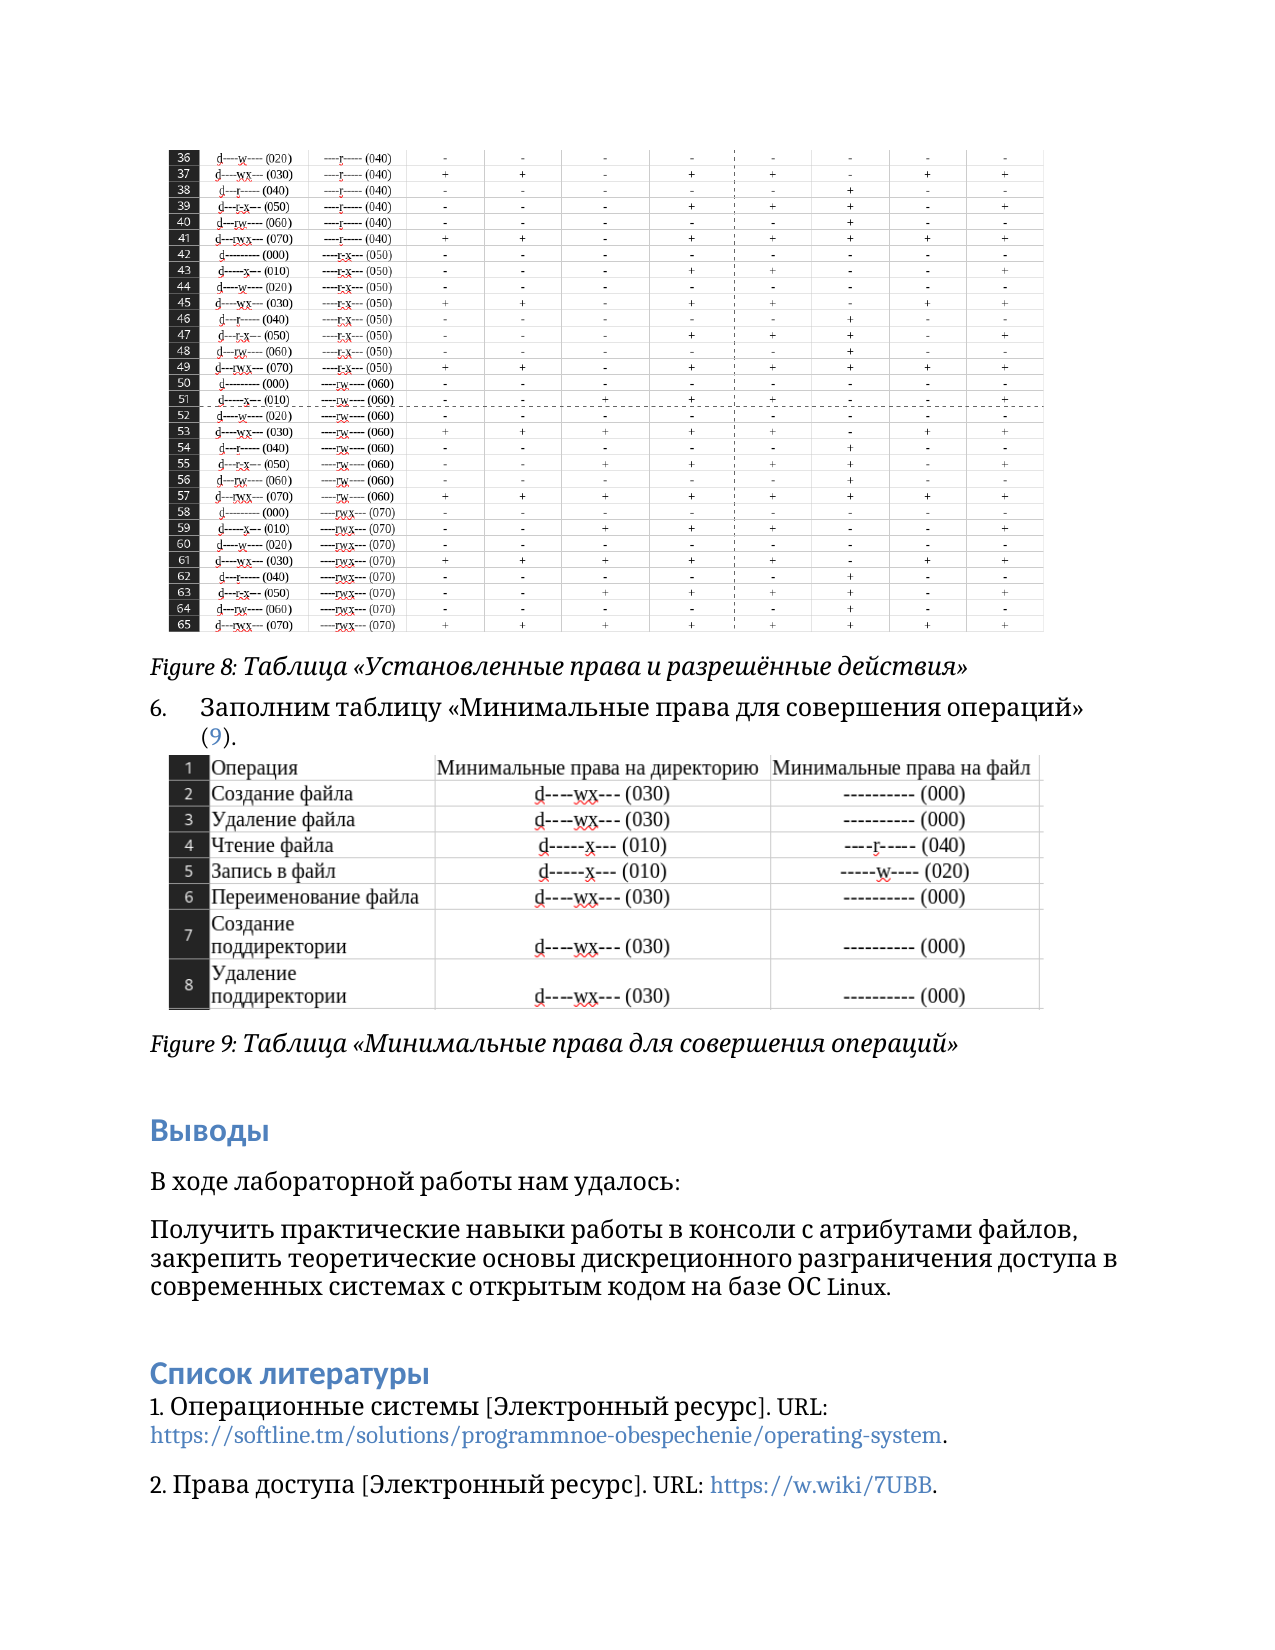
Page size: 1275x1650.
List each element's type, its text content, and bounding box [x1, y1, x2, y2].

picture [168, 755, 1044, 1010]
text 2. Права доступа [Электронный ресурс]. URL: https://w.wiki/7UBB. [150, 1471, 1125, 1500]
text В ходе лабораторной работы нам удалось: [150, 1168, 1125, 1197]
text Figure 8: Таблица «Установленные права и разрешённые действия» [150, 653, 1125, 681]
subtitle Список литературы [150, 1352, 1125, 1393]
picture [168, 150, 1044, 632]
text Получить практические навыки работы в консоли с атрибутами файлов, закрепить теоретические основы дискреционного разграничения доступа в современных системах с открытым кодом на базе ОС Linux. [150, 1216, 1125, 1302]
subtitle Выводы [150, 1109, 1125, 1149]
list Заполним таблицу «Минимальные права для совершения операций» (9). [150, 694, 1125, 751]
text 1. Операционные системы [Электронный ресурс]. URL: https://softline.tm/solutions/programmnoe-obespechenie/operating-system. [150, 1393, 1125, 1450]
text Figure 9: Таблица «Минимальные права для совершения операций» [150, 1030, 1125, 1059]
